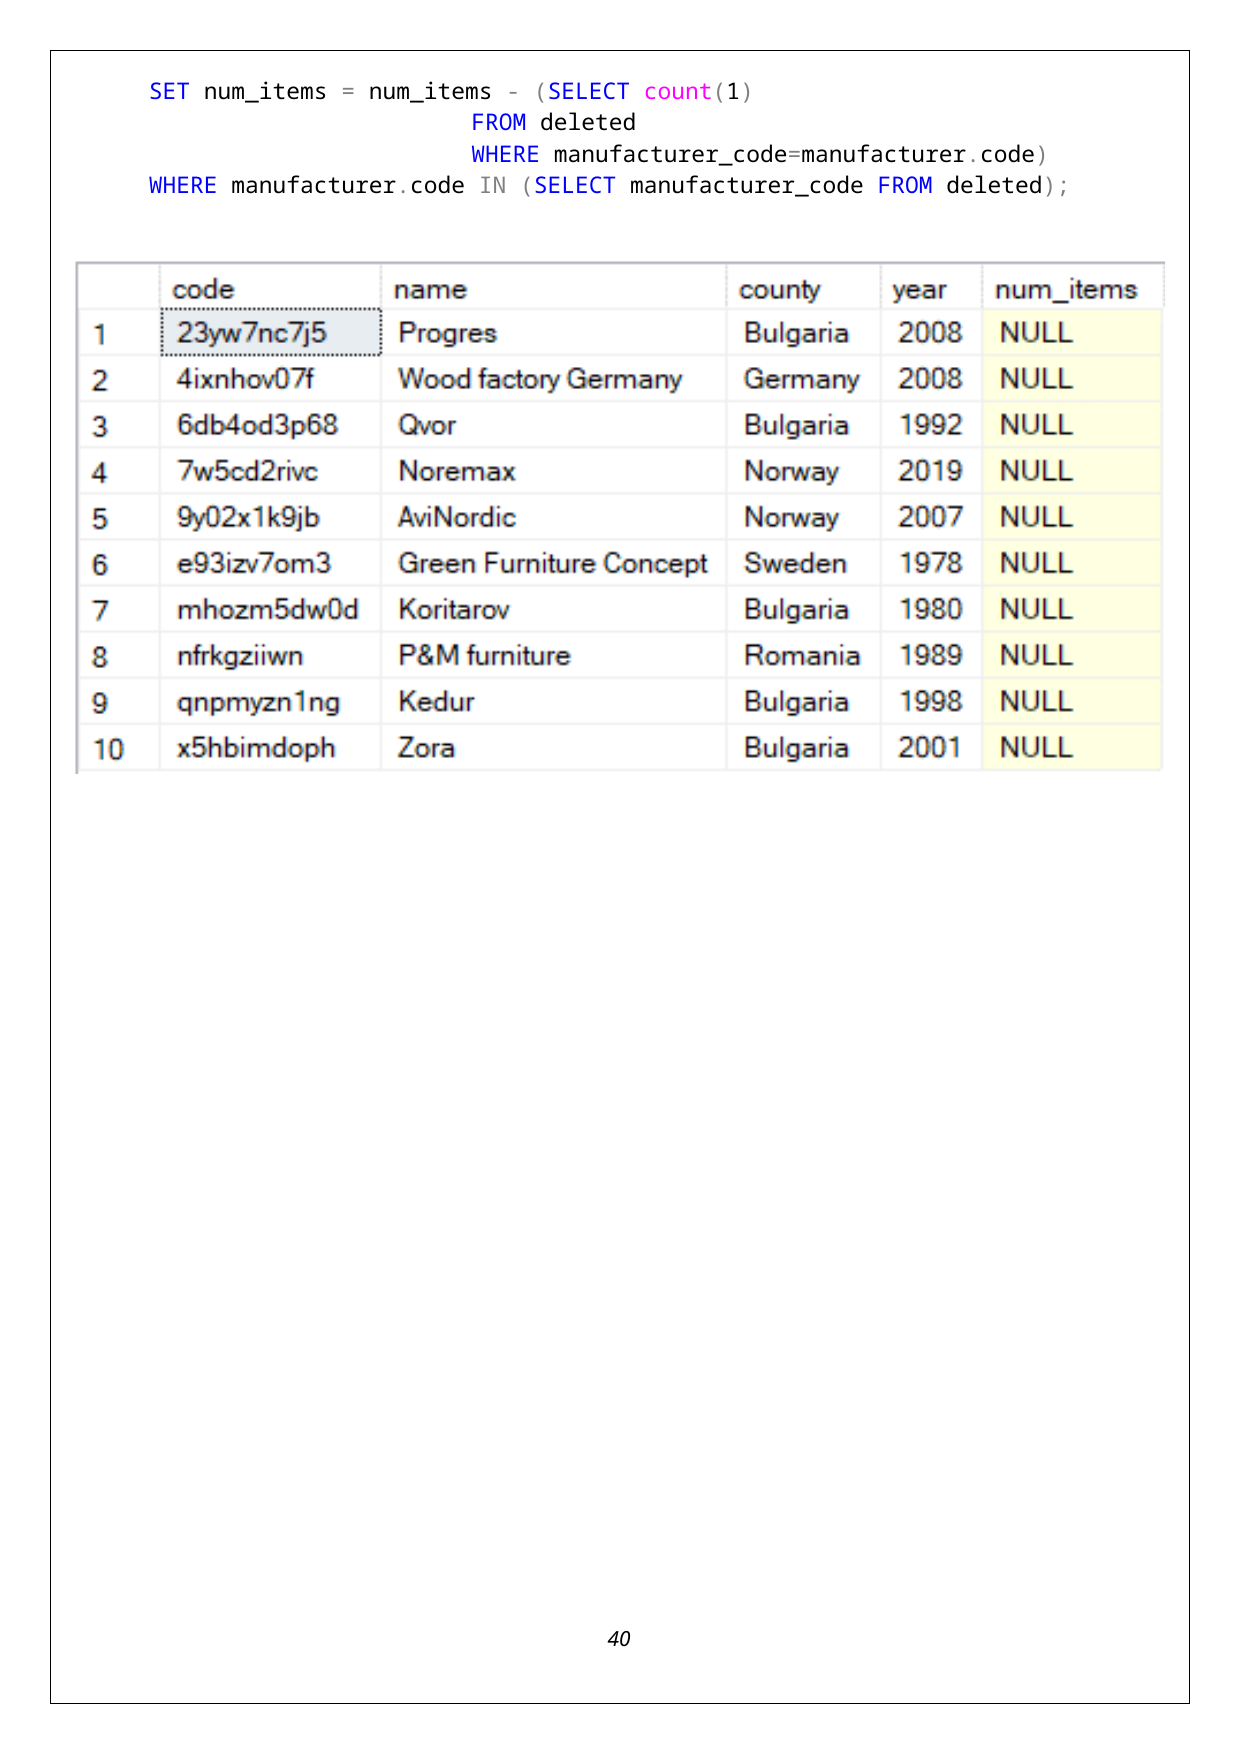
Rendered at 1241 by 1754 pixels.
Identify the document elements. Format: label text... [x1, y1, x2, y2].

text WHERE manufacturer_code=manufacturer.code) [444, 137, 1165, 169]
text WHERE manufacturer.code IN (SELECT manufacturer_code FROM deleted); [75, 169, 1165, 200]
picture [74, 260, 1166, 774]
text FROM deleted [370, 106, 1165, 137]
text SET num_items = num_items - (SELECT count(1) [75, 75, 1165, 106]
